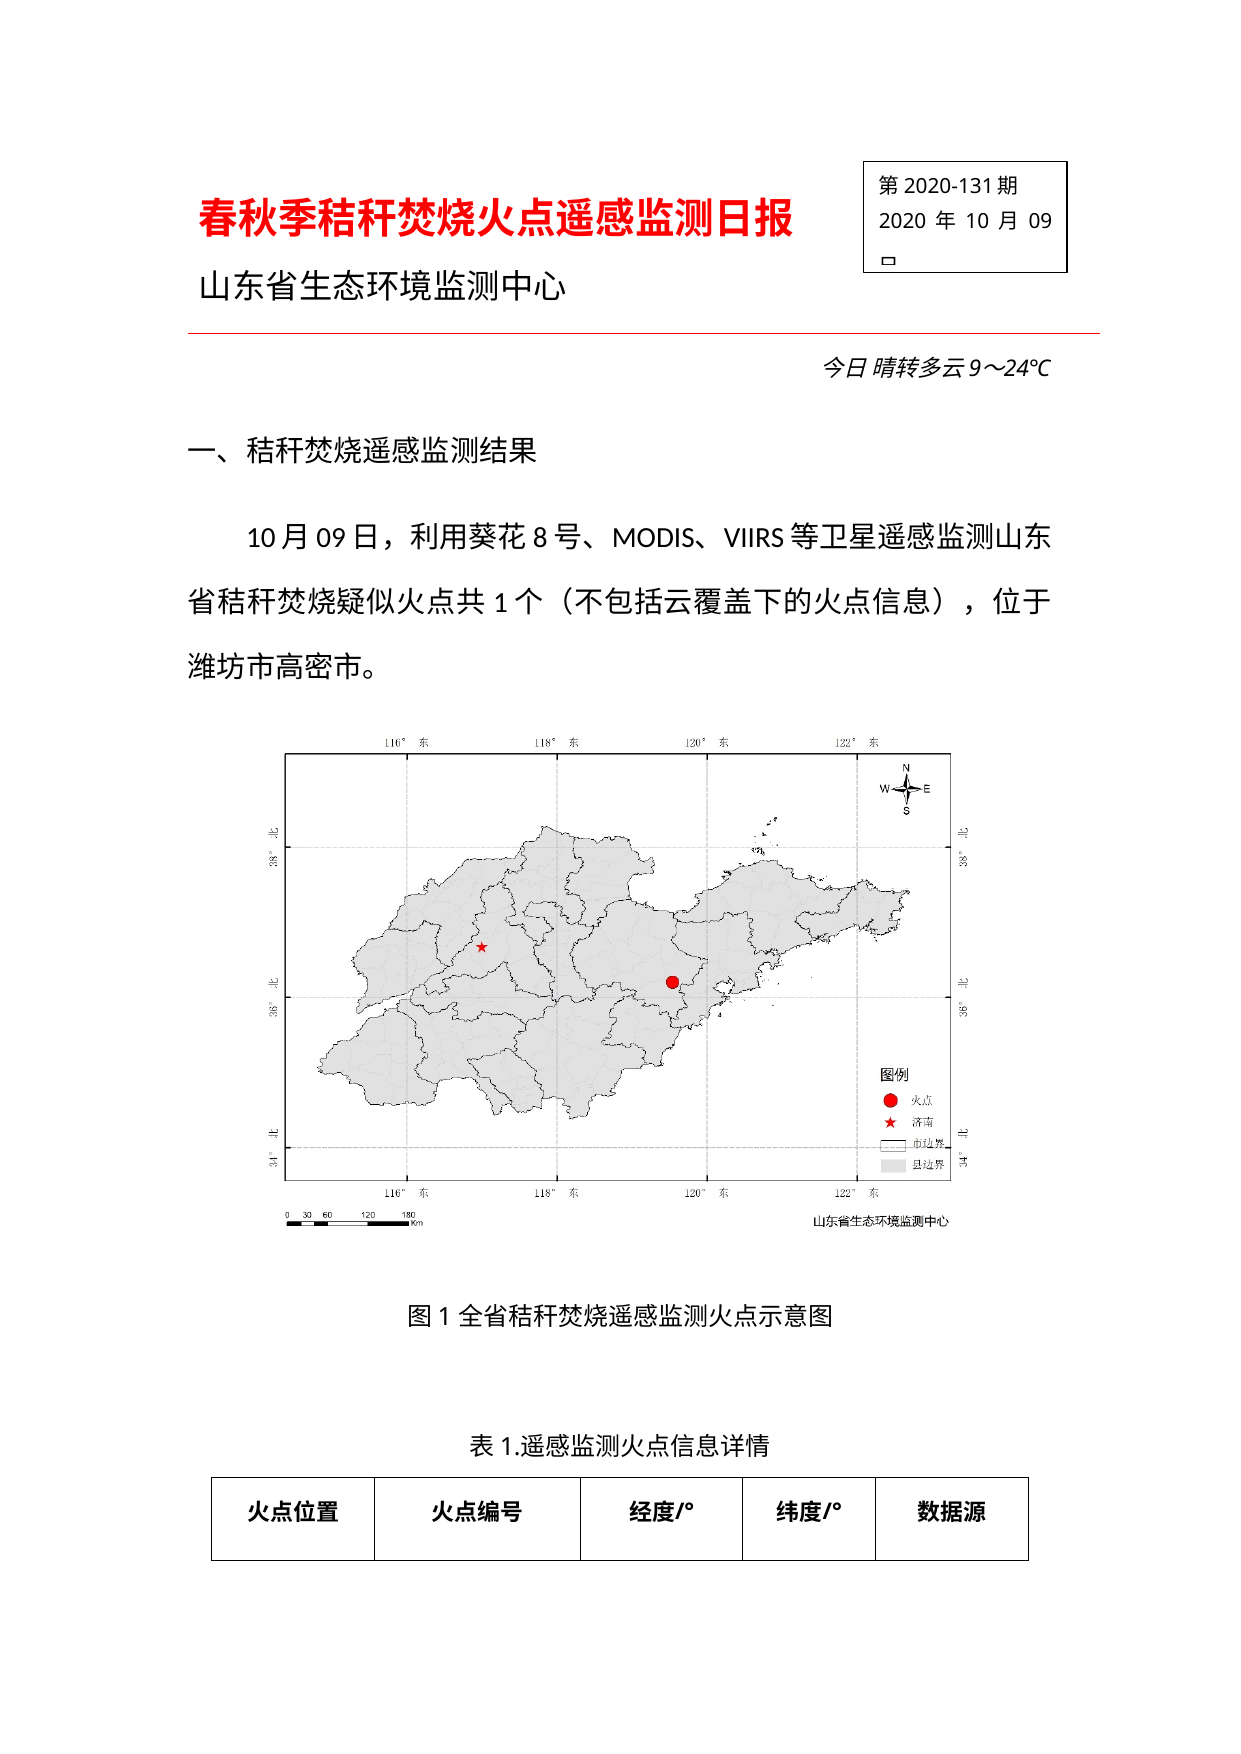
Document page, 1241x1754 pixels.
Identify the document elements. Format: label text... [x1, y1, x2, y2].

table_header 纬度/° [743, 1478, 875, 1560]
table_header 火点编号 [375, 1478, 580, 1560]
picture [224, 697, 1017, 1271]
subtitle 一、秸秆焚烧遥感监测结果 [187, 416, 1053, 481]
subtitle 今日 晴转多云 9～24℃ [187, 334, 1053, 399]
text 表1.遥感监测火点信息详情 [187, 1412, 1053, 1477]
table_header 数据源 [876, 1478, 1028, 1560]
table_header [834, 162, 1099, 333]
table_cell 山东省生态环境监测中心 [188, 250, 834, 333]
table_header 火点位置 [212, 1478, 374, 1560]
table_header 经度/° [581, 1478, 742, 1560]
text 图1 全省秸秆焚烧遥感监测火点示意图 [187, 1282, 1053, 1347]
text 10月09日，利用葵花8号、MODIS、VIIRS等卫星遥感监测山东省秸秆焚烧疑似火点共1个（不包括云覆盖下的火点信息），位于潍坊市高密市。 [187, 502, 1053, 697]
table_header 春秋季秸秆焚烧火点遥感监测日报 [188, 162, 834, 250]
